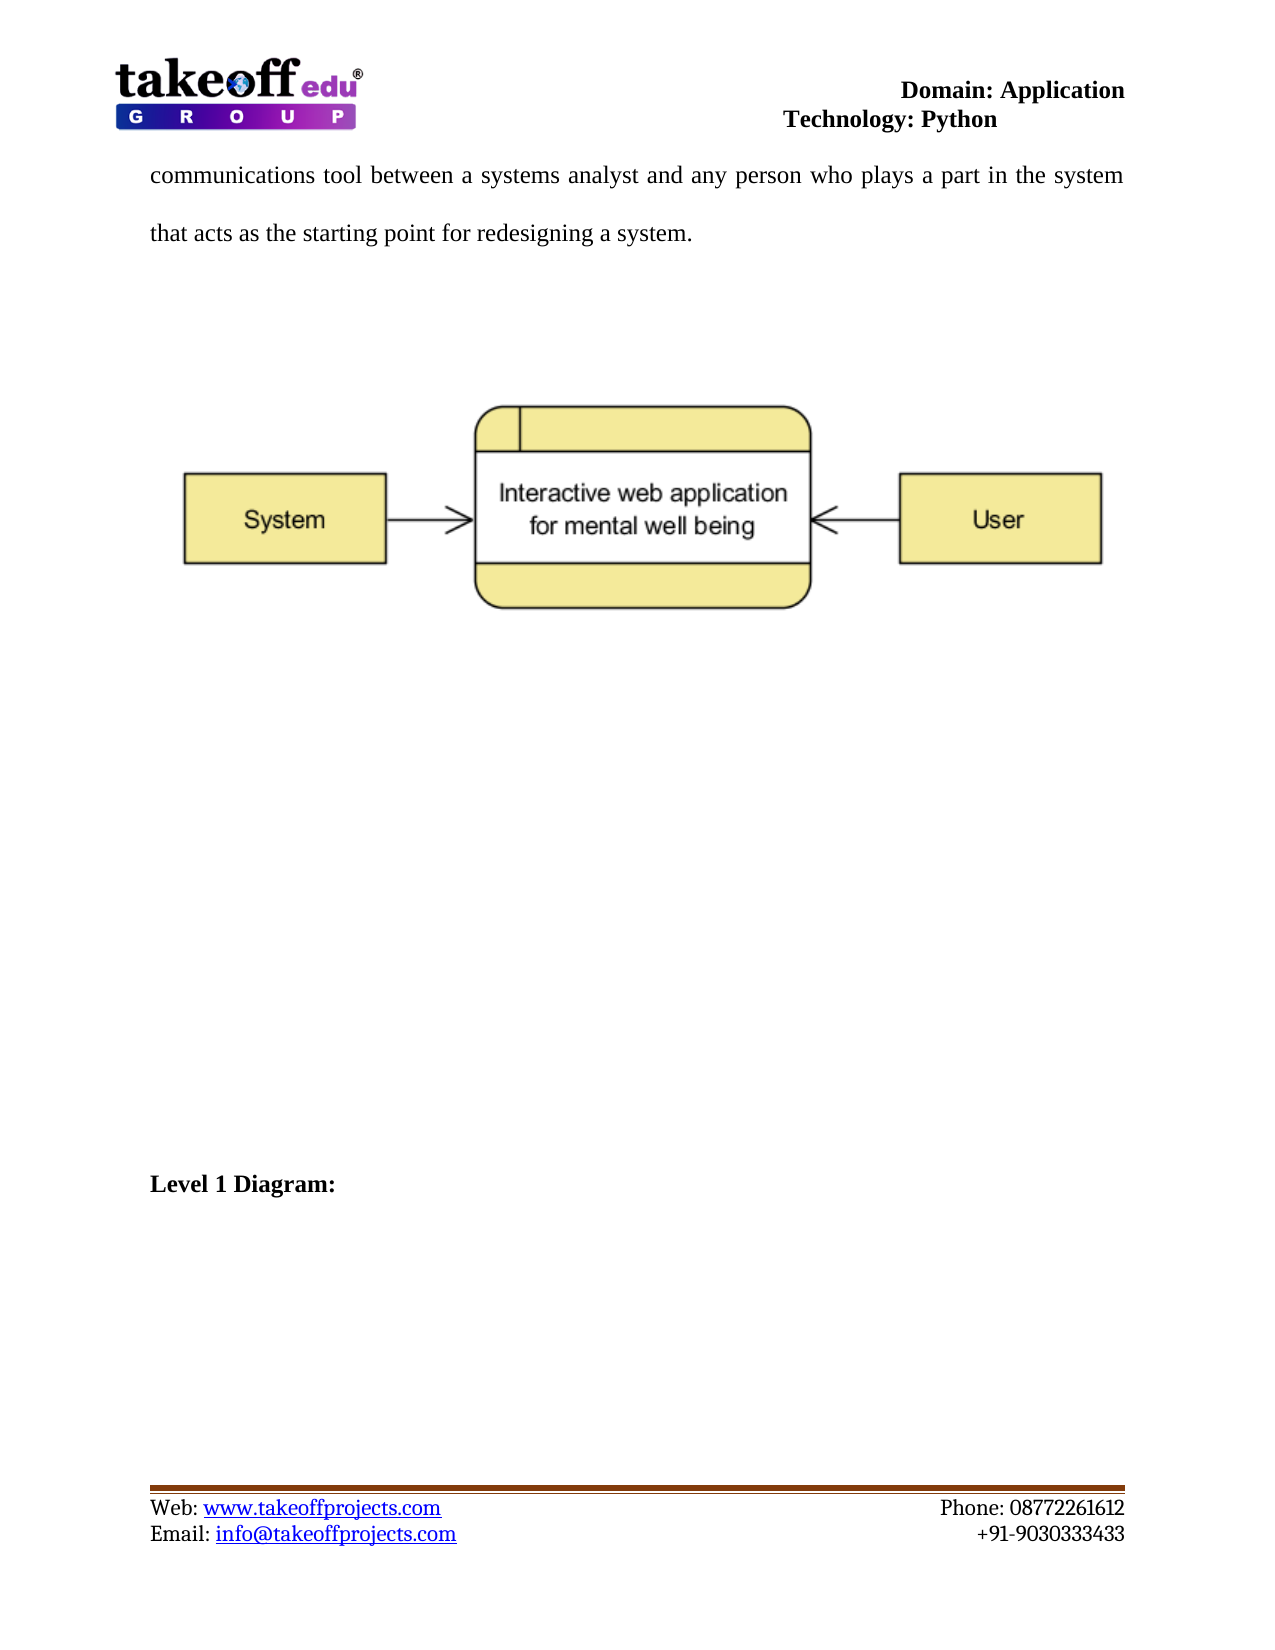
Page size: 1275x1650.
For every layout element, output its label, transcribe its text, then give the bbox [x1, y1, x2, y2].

picture [112, 53, 366, 140]
text Level 1 Diagram: [150, 1169, 1125, 1197]
picture [150, 366, 1125, 679]
